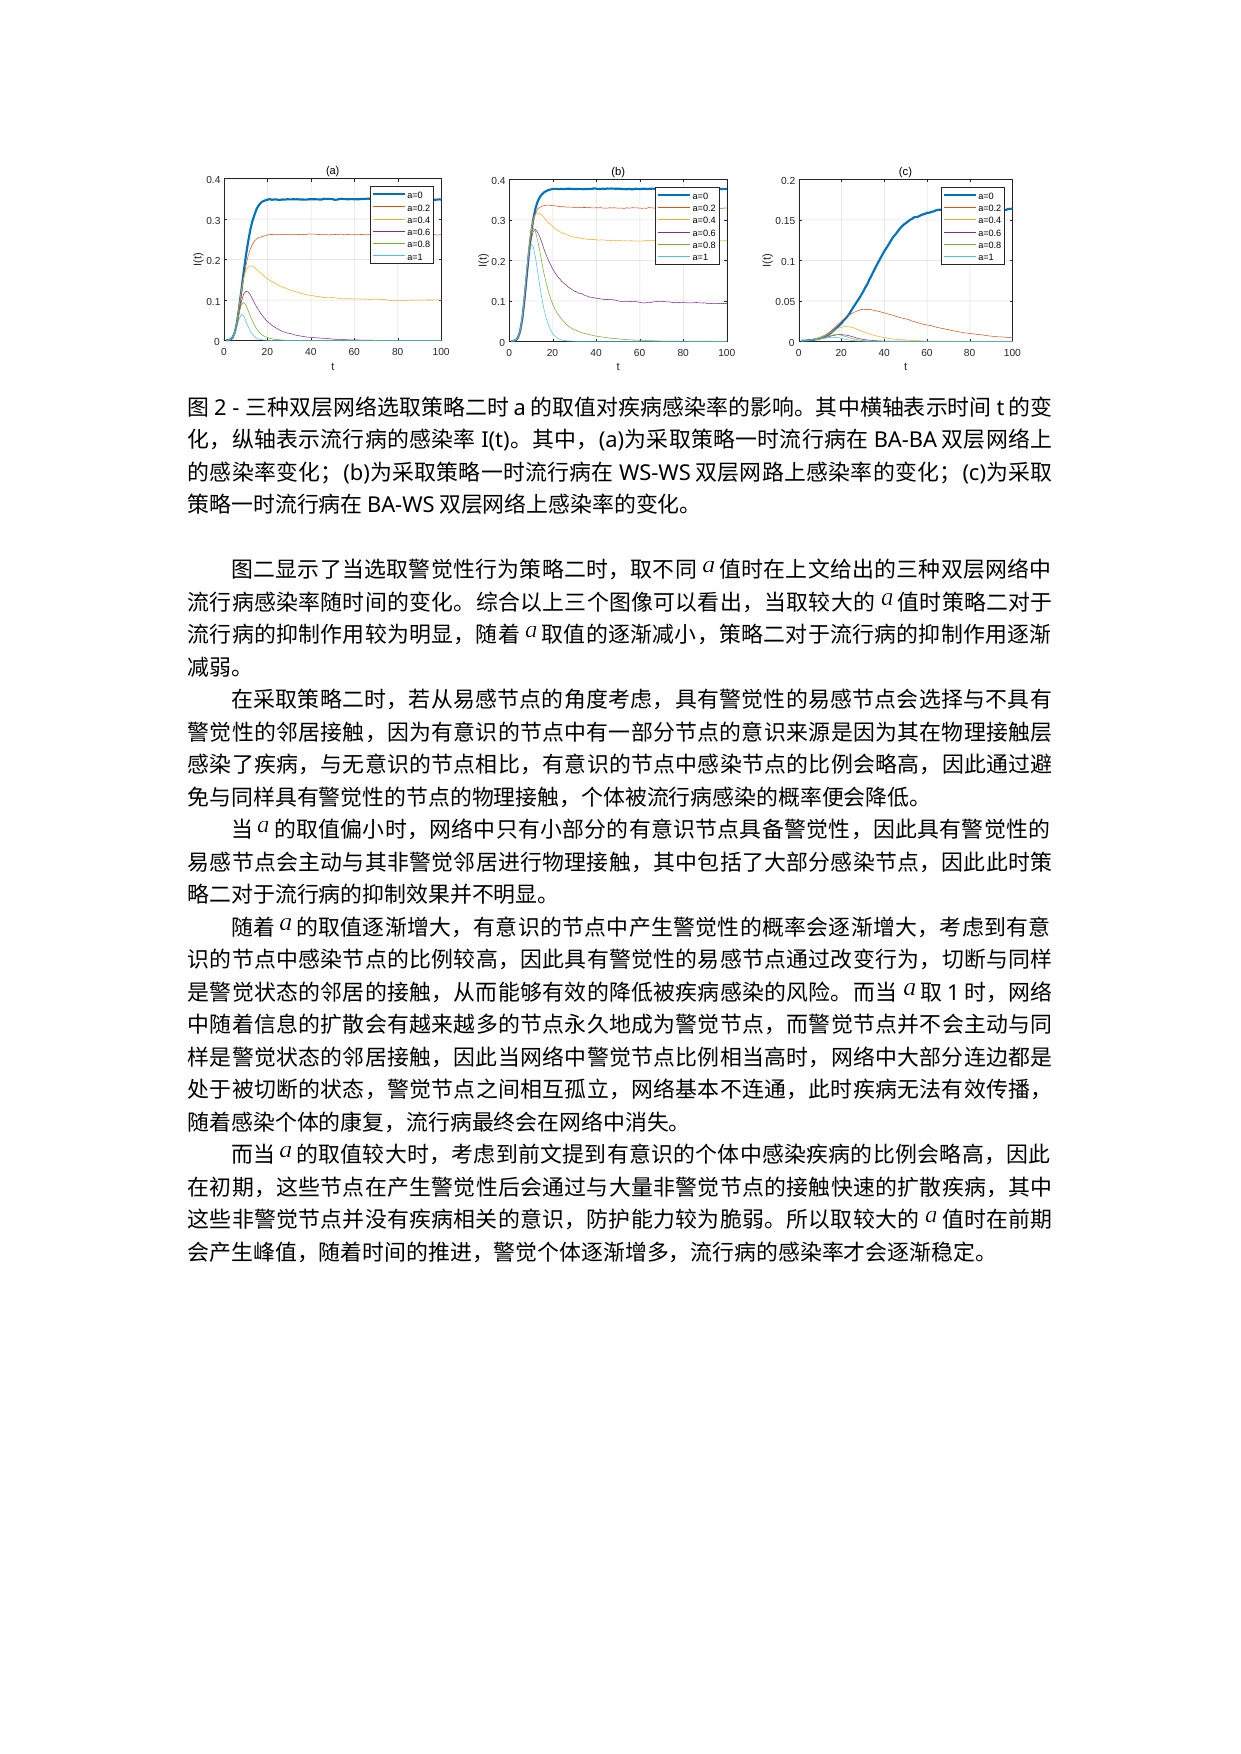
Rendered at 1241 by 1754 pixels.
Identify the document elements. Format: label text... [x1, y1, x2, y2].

text 图2 - 三种双层网络选取策略二时a的取值对疾病感染率的影响。其中横轴表示时间t的变化，纵轴表示流行病的感染率I(t)。其中，(a)为采取策略一时流行病在BA-BA双层网络上的感染率变化；(b)为采取策略一时流行病在WS-WS双层网路上感染率的变化；(c)为采取策略一时流行病在BA-WS双层网络上感染率的变化。 [187, 389, 1053, 519]
text 当的取值偏小时，网络中只有小部分的有意识节点具备警觉性，因此具有警觉性的易感节点会主动与其非警觉邻居进行物理接触，其中包括了大部分感染节点，因此此时策略二对于流行病的抑制效果并不明显。 [187, 812, 1053, 909]
text 而当的取值较大时，考虑到前文提到有意识的个体中感染疾病的比例会略高，因此在初期，这些节点在产生警觉性后会通过与大量非警觉节点的接触快速的扩散疾病，其中这些非警觉节点并没有疾病相关的意识，防护能力较为脆弱。所以取较大的值时在前期会产生峰值，随着时间的推进，警觉个体逐渐增多，流行病的感染率才会逐渐稳定。 [187, 1137, 1053, 1267]
text 随着的取值逐渐增大，有意识的节点中产生警觉性的概率会逐渐增大，考虑到有意识的节点中感染节点的比例较高，因此具有警觉性的易感节点通过改变行为，切断与同样是警觉状态的邻居的接触，从而能够有效的降低被疾病感染的风险。而当取1时，网络中随着信息的扩散会有越来越多的节点永久地成为警觉节点，而警觉节点并不会主动与同样是警觉状态的邻居接触，因此当网络中警觉节点比例相当高时，网络中大部分连边都是处于被切断的状态，警觉节点之间相互孤立，网络基本不连通，此时疾病无法有效传播，随着感染个体的康复，流行病最终会在网络中消失。 [187, 909, 1053, 1137]
text 在采取策略二时，若从易感节点的角度考虑，具有警觉性的易感节点会选择与不具有警觉性的邻居接触，因为有意识的节点中有一部分节点的意识来源是因为其在物理接触层感染了疾病，与无意识的节点相比，有意识的节点中感染节点的比例会略高，因此通过避免与同样具有警觉性的节点的物理接触，个体被流行病感染的概率便会降低。 [187, 682, 1053, 812]
text 图二显示了当选取警觉性行为策略二时，取不同值时在上文给出的三种双层网络中流行病感染率随时间的变化。综合以上三个图像可以看出，当取较大的值时策略二对于流行病的抑制作用较为明显，随着取值的逐渐减小，策略二对于流行病的抑制作用逐渐减弱。 [187, 552, 1053, 682]
